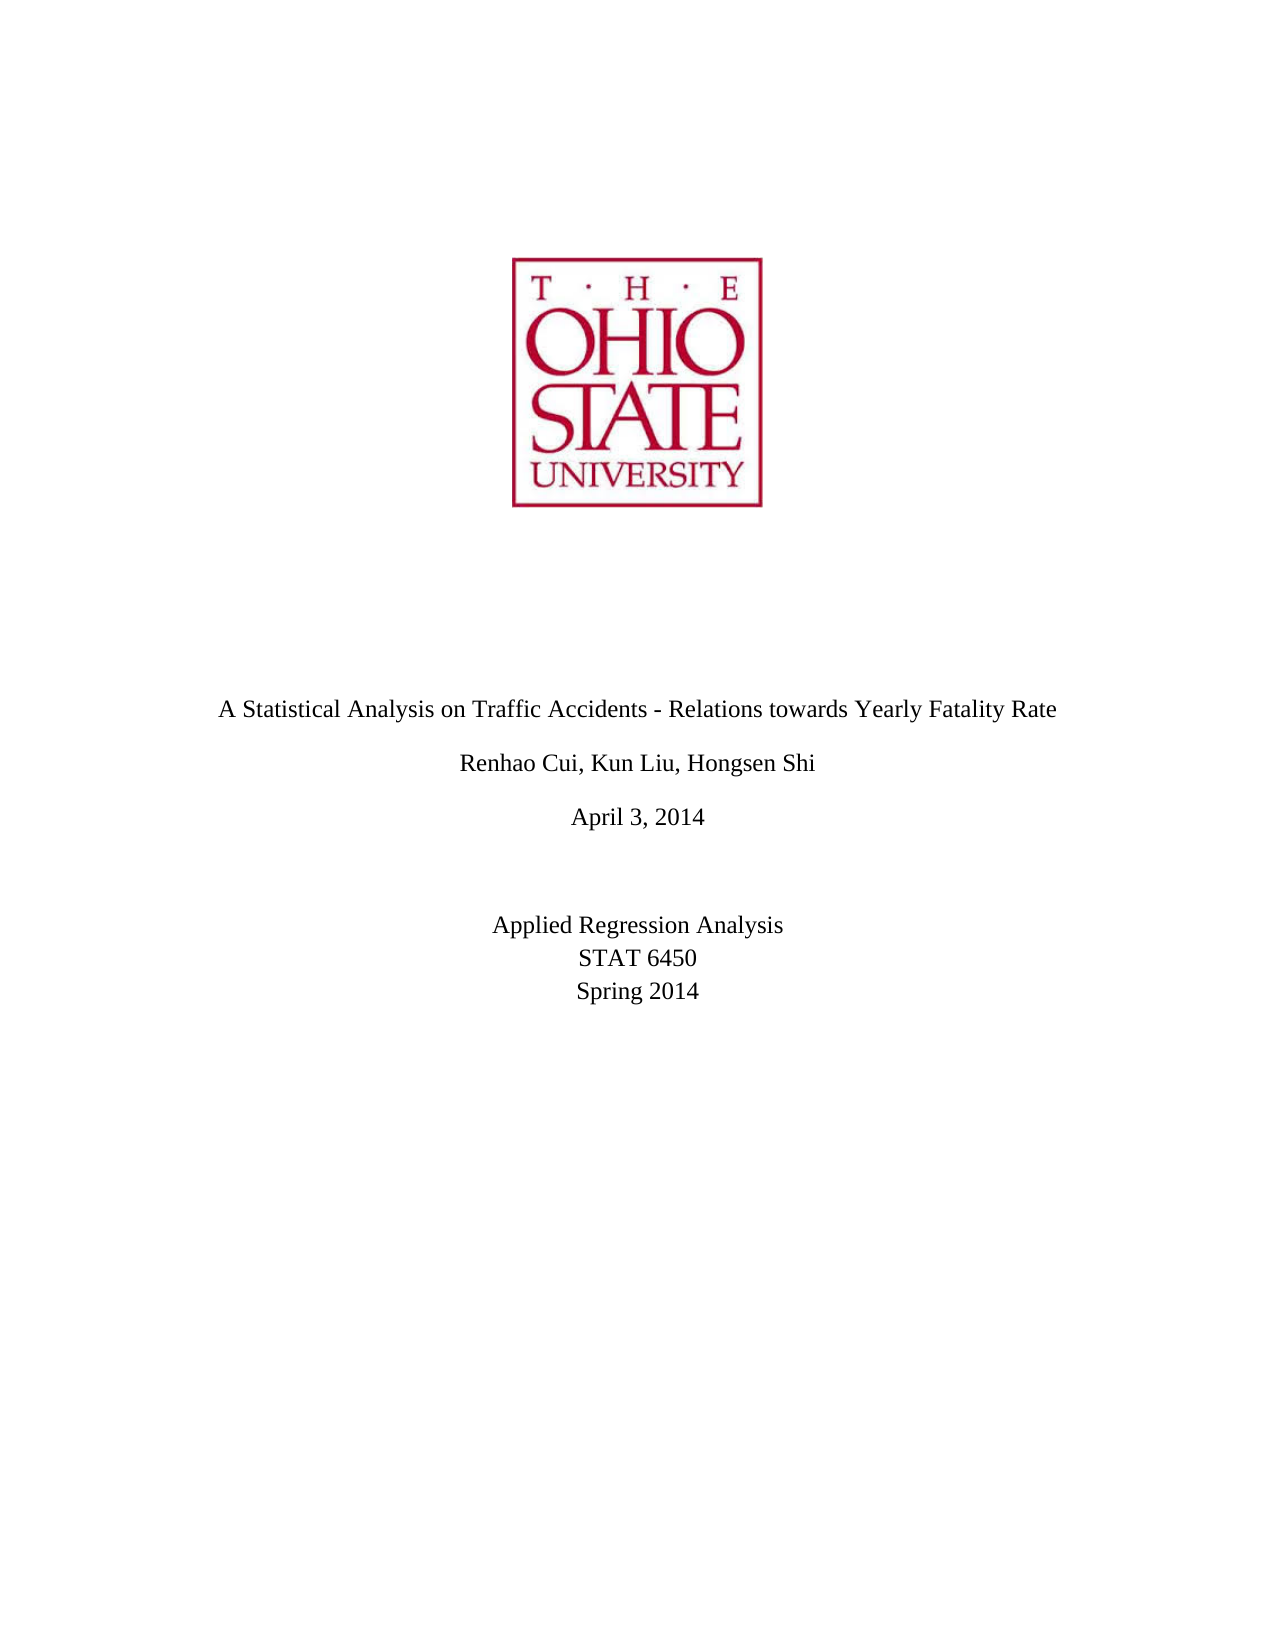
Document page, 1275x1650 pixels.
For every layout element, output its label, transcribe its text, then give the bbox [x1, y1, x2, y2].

text April 3, 2014 [150, 802, 1125, 831]
text Applied Regression Analysis STAT 6450 Spring 2014 [150, 910, 1125, 1004]
picture [512, 257, 764, 508]
text Renhao Cui, Kun Liu, Hongsen Shi [150, 748, 1125, 777]
text A Statistical Analysis on Traffic Accidents - Relations towards Yearly Fatality Rate [150, 694, 1125, 723]
